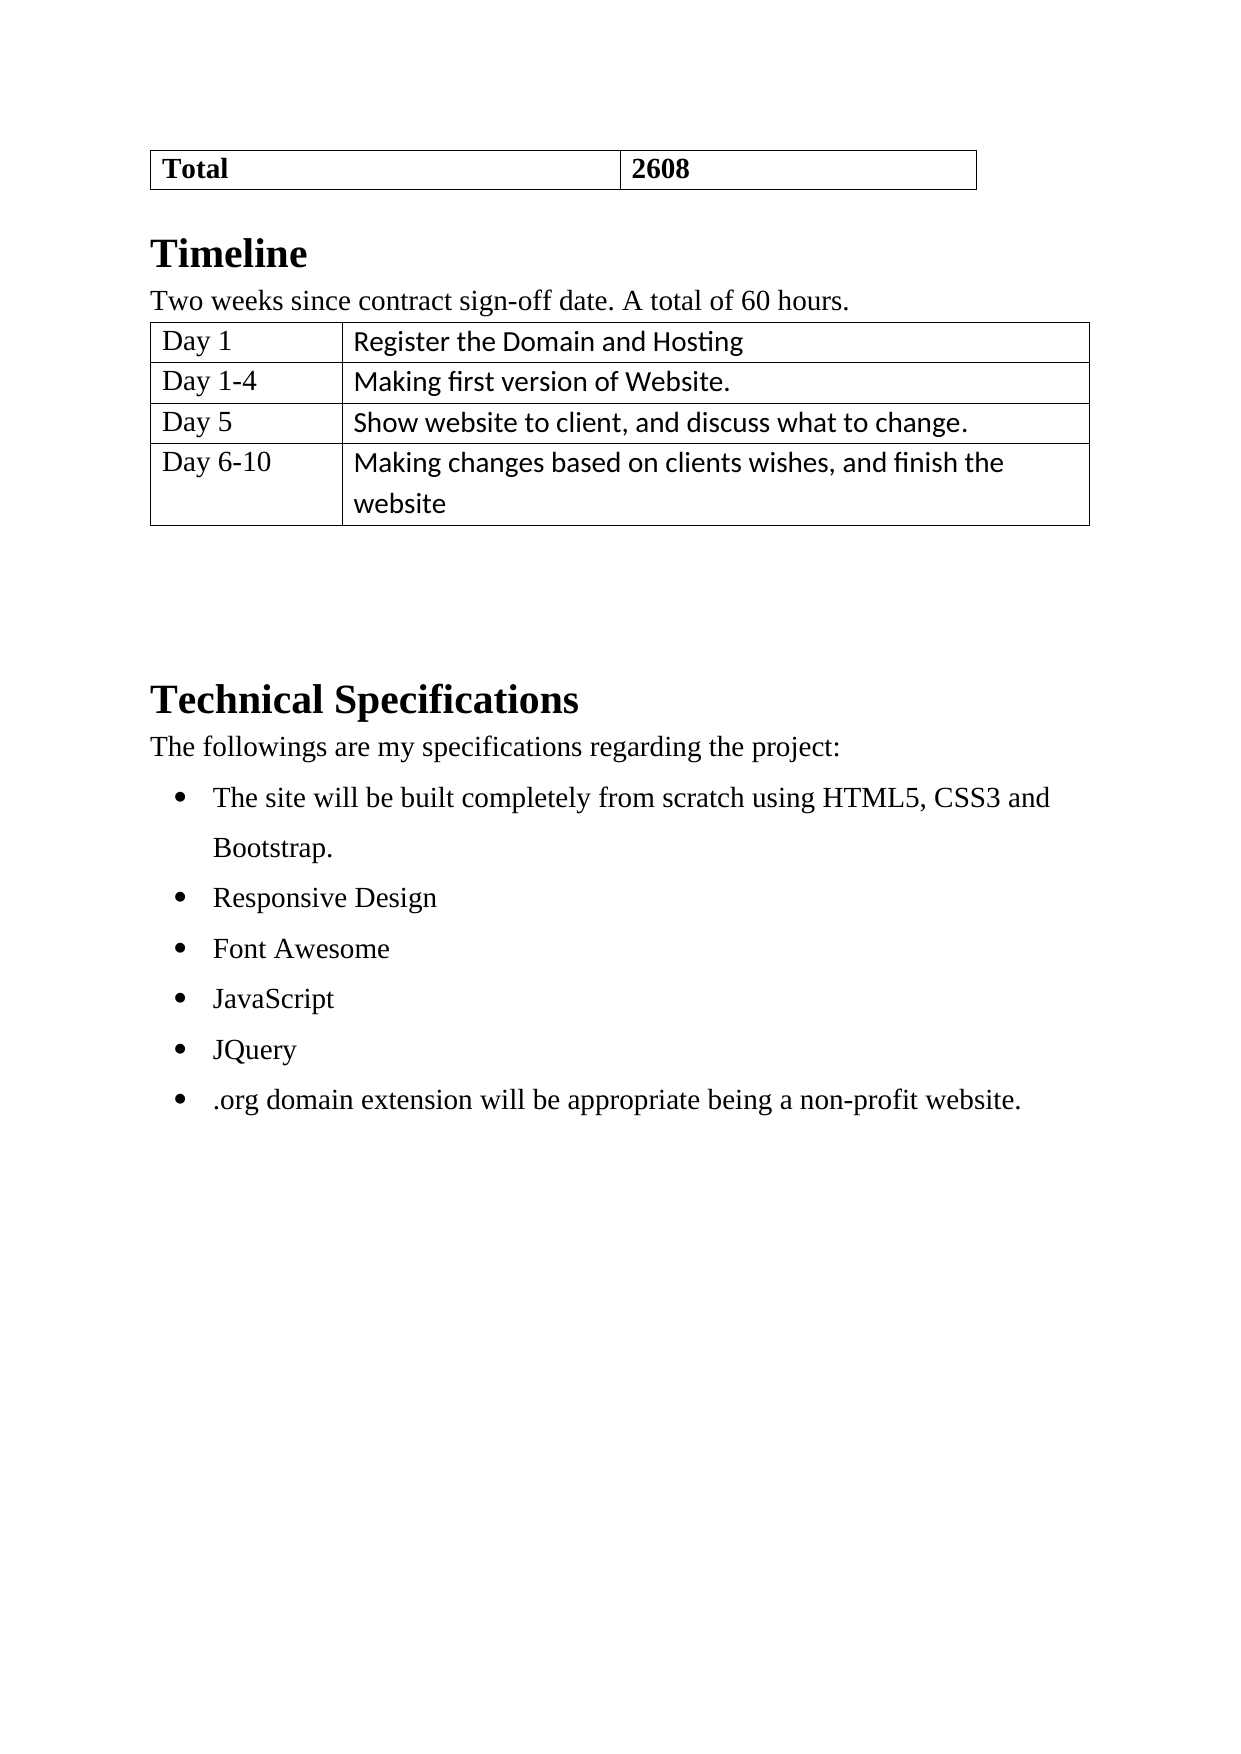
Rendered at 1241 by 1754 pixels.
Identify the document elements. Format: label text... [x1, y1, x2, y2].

table_header Day 1 [151, 323, 342, 362]
table_cell Total [151, 151, 620, 188]
text Two weeks since contract sign-off date. A total of 60 hours. [150, 283, 1090, 317]
list The site will be built completely from scratch using HTML5, CSS3 and Bootstrap. [175, 780, 1090, 864]
table_cell Day 6-10 [151, 444, 342, 525]
table_header Register the Domain and Hosting [343, 323, 1089, 362]
table_cell Making first version of Website. [343, 363, 1089, 403]
text The followings are my specifications regarding the project: [150, 729, 1090, 763]
list JQuery [175, 1032, 1090, 1066]
list .org domain extension will be appropriate being a non-profit website. [175, 1082, 1090, 1116]
table_cell Day 1-4 [151, 363, 342, 403]
list JavaScript [175, 981, 1090, 1015]
text Technical Specifications [150, 674, 1090, 722]
table_cell Making changes based on clients wishes, and finish the website [343, 444, 1089, 525]
table_cell 2608 [621, 151, 976, 188]
table_cell Show website to client, and discuss what to change. [343, 404, 1089, 443]
text Timeline [150, 228, 1090, 276]
table_cell Day 5 [151, 404, 342, 443]
list Responsive Design [175, 881, 1090, 914]
list Font Awesome [175, 931, 1090, 965]
